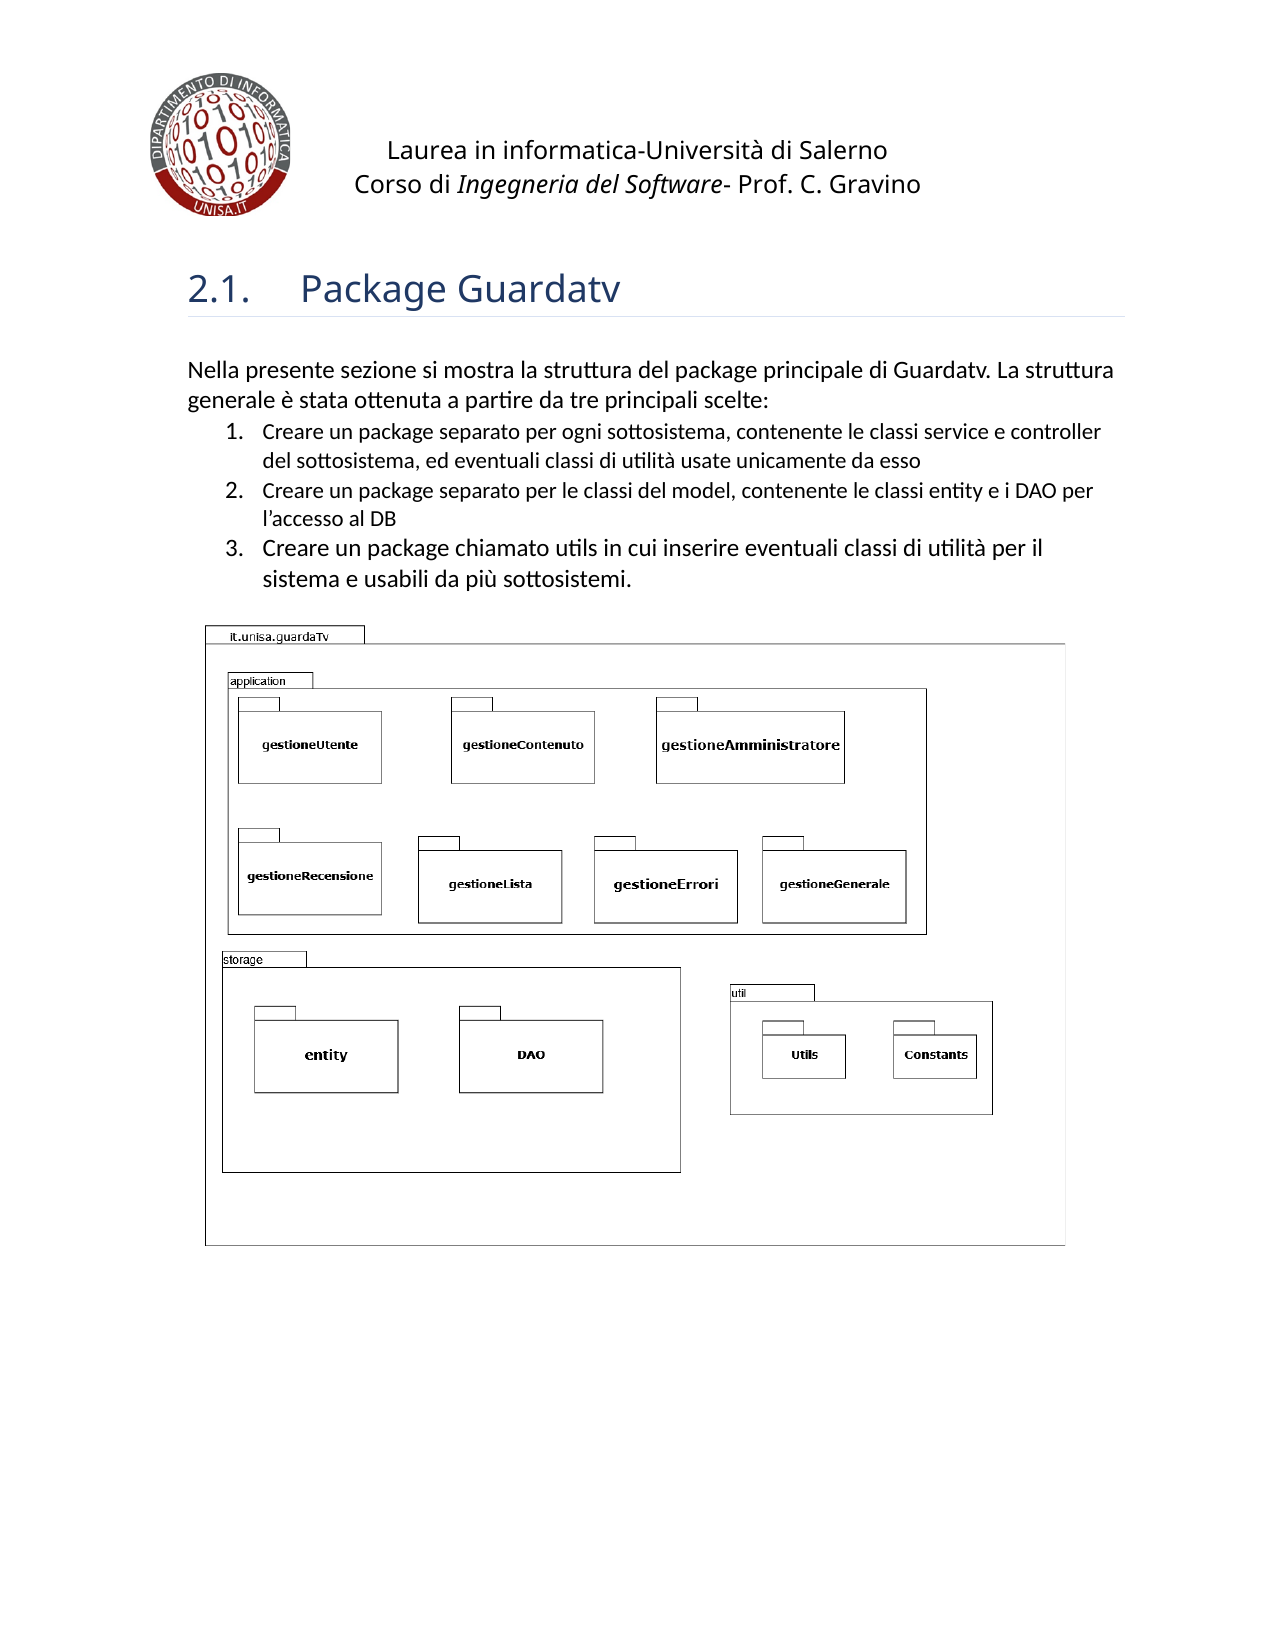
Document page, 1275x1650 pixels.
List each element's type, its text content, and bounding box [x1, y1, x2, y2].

text Nella presente sezione si mostra la struttura del package principale di Guardatv. La struttura generale è stata ottenuta a partire da tre principali scelte: [187, 354, 1125, 415]
picture [205, 625, 1066, 1246]
list Creare un package chiamato utils in cui inserire eventuali classi di utilità per il sistema e usabili da più sottosistemi. [225, 532, 1125, 593]
list Creare un package separato per le classi del model, contenente le classi entity e i DAO per l’accesso al DB [225, 474, 1125, 532]
list Package Guardatv [187, 262, 1125, 316]
picture [149, 73, 290, 215]
